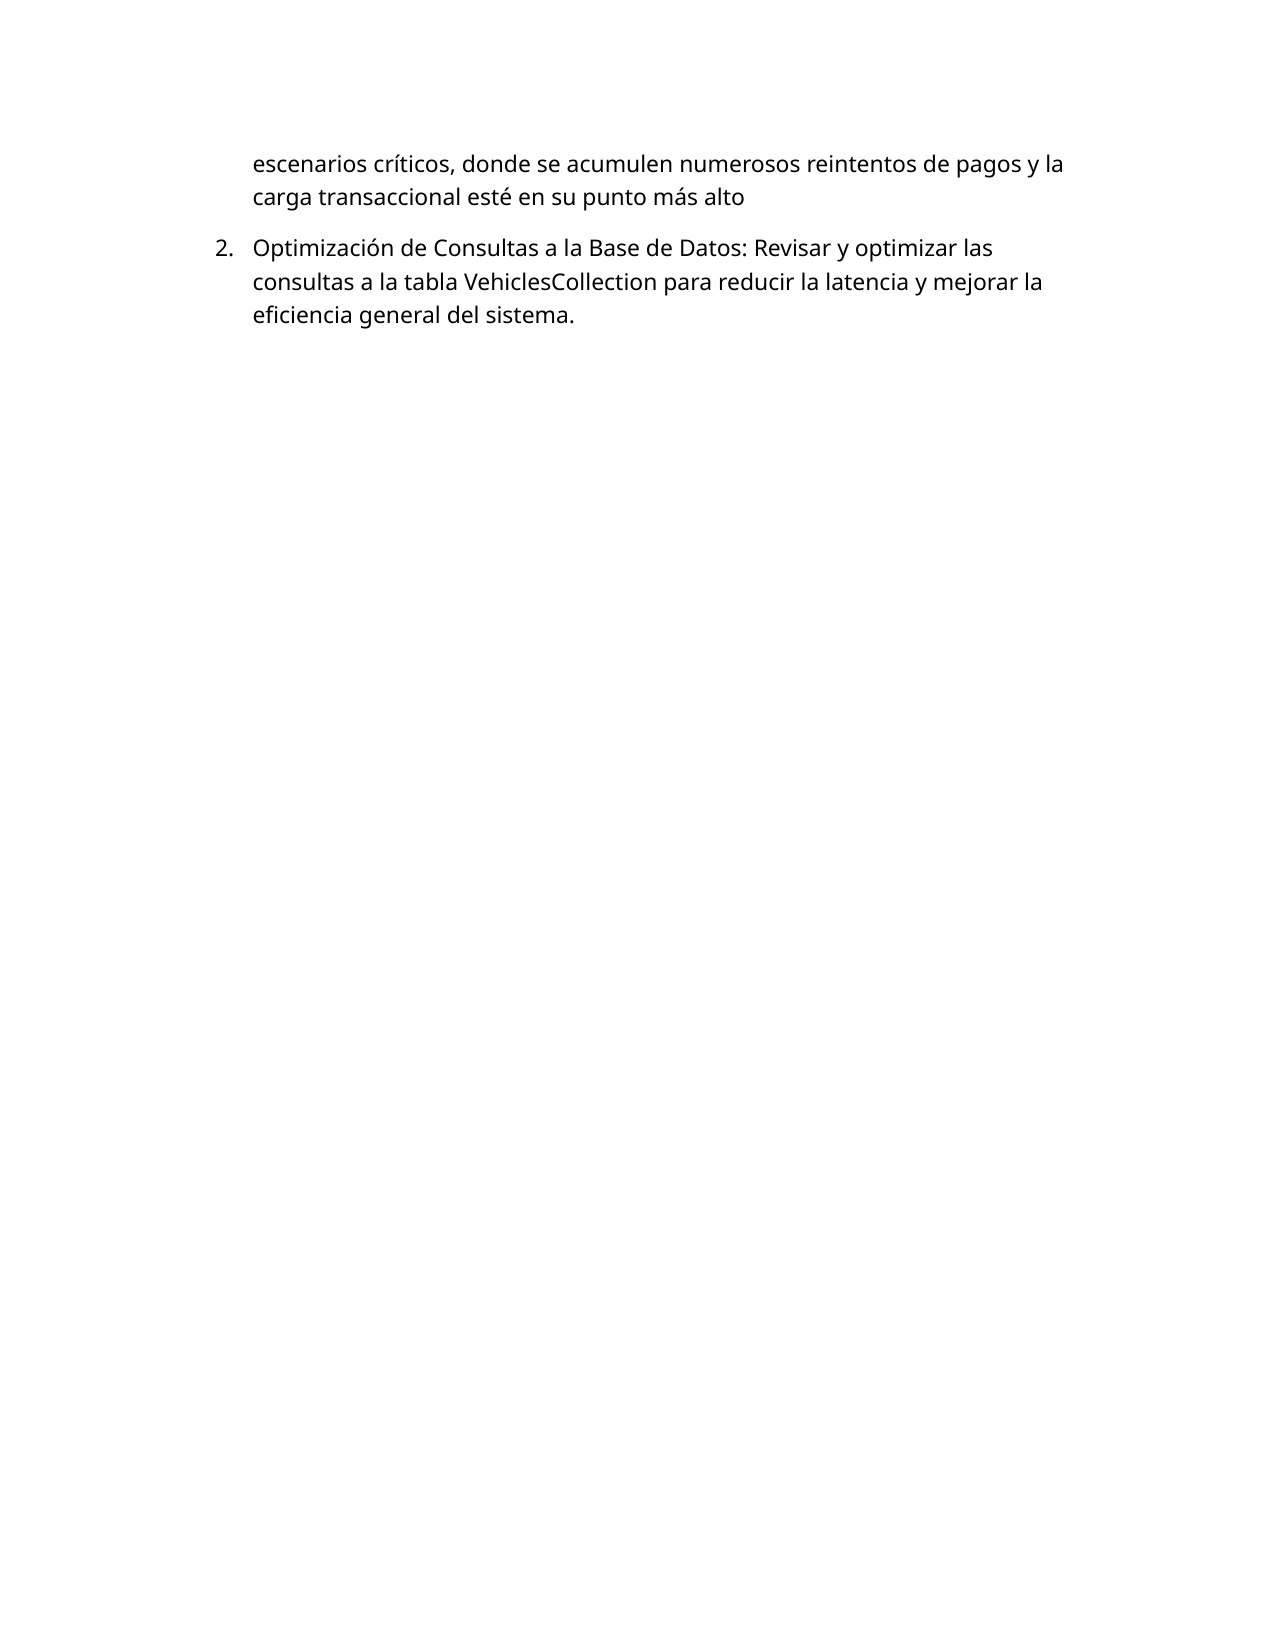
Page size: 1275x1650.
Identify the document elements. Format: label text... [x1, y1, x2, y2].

list Optimización de Consultas a la Base de Datos: Revisar y optimizar las consultas a la tabla VehiclesCollection para reducir la latencia y mejorar la eficiencia general del sistema. [215, 232, 1098, 331]
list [215, 148, 1098, 213]
